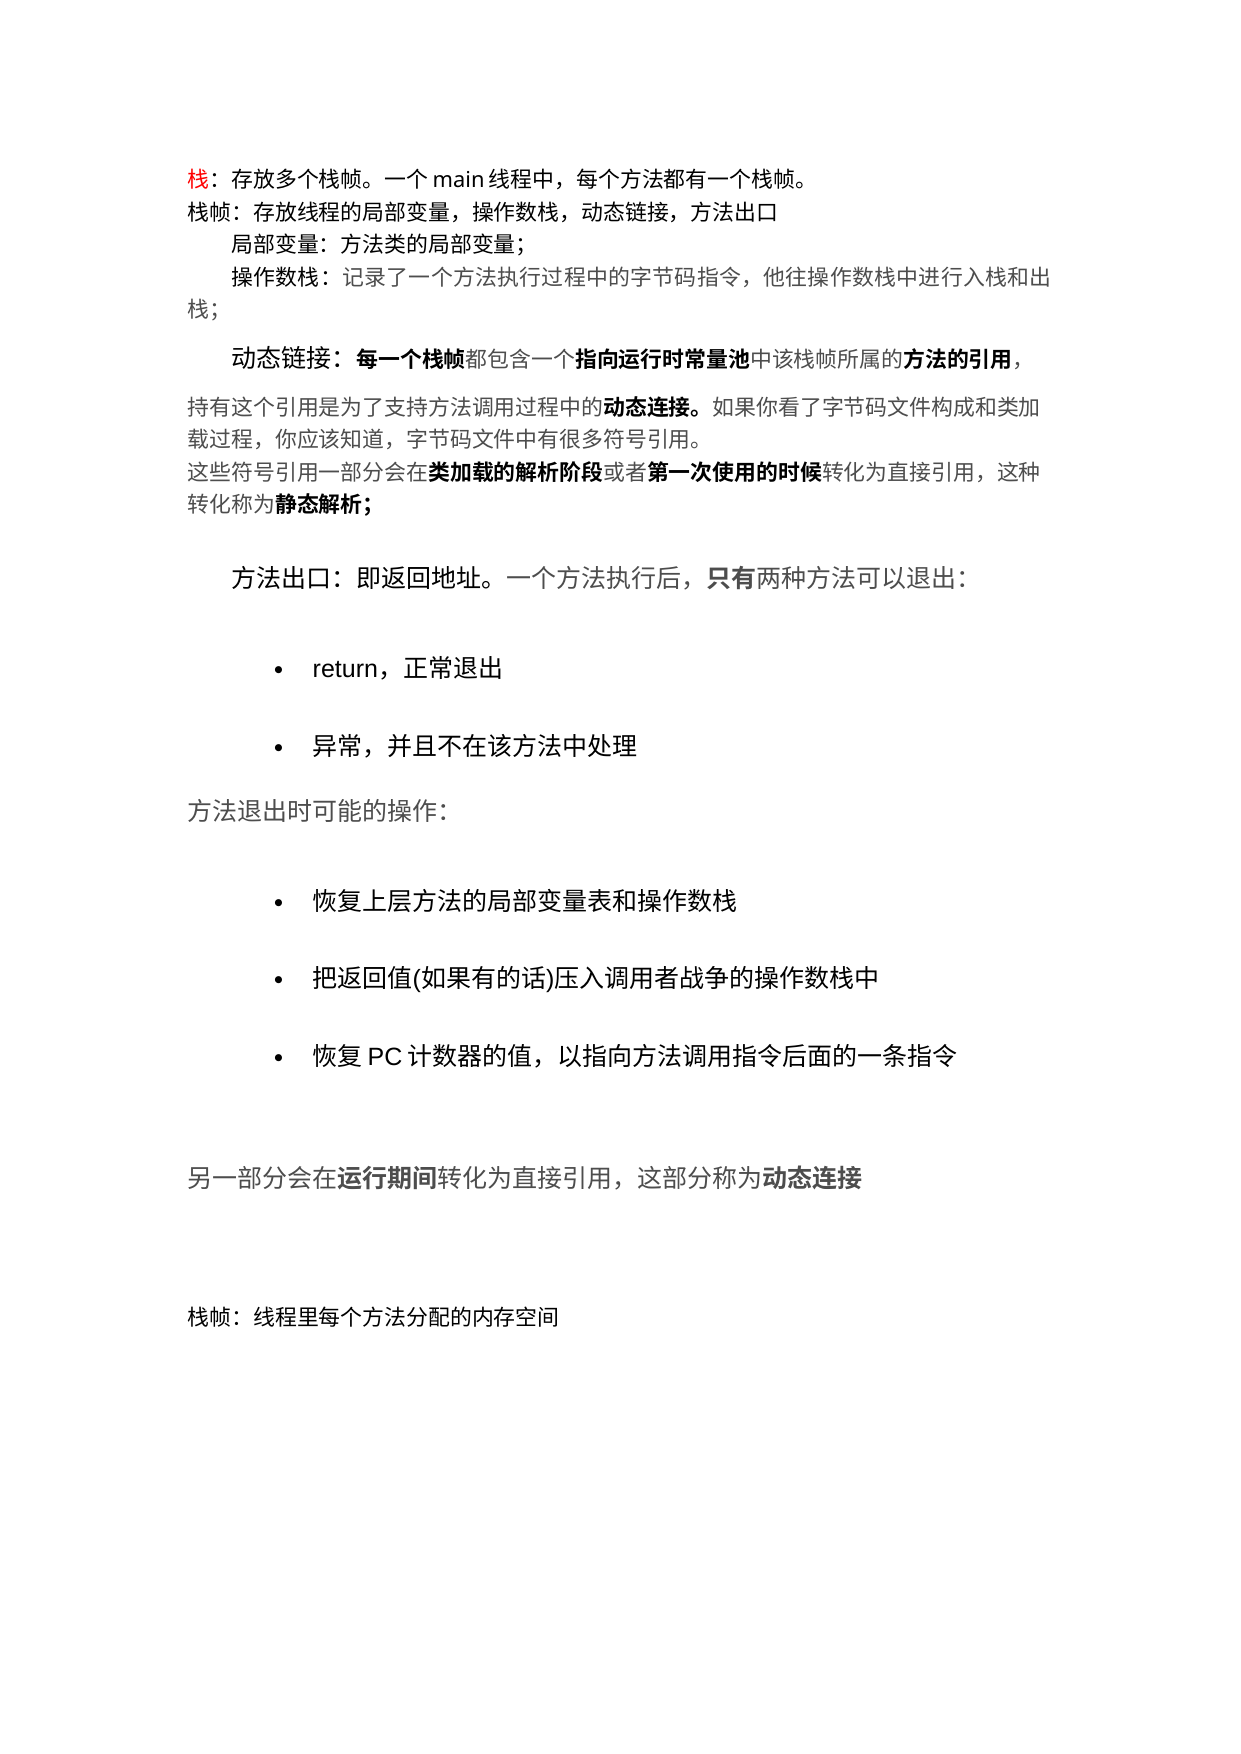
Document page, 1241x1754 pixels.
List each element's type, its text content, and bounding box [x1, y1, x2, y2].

text 栈帧：线程里每个方法分配的内存空间 [187, 1299, 1053, 1332]
list 恢复PC计数器的值，以指向方法调用指令后面的一条指令 [275, 1022, 1053, 1087]
list 恢复上层方法的局部变量表和操作数栈 [275, 867, 1053, 932]
text 这些符号引用一部分会在类加载的解析阶段或者第一次使用的时候转化为直接引用，这种转化称为静态解析； [187, 454, 1053, 519]
text 局部变量：方法类的局部变量； [187, 227, 1053, 259]
text 栈：存放多个栈帧。一个main线程中，每个方法都有一个栈帧。 [187, 162, 1053, 194]
text 方法退出时可能的操作： [187, 777, 1053, 842]
text 栈帧：存放线程的局部变量，操作数栈，动态链接，方法出口 [187, 194, 1053, 227]
list 把返回值(如果有的话)压入调用者战争的操作数栈中 [275, 944, 1053, 1009]
list 异常，并且不在该方法中处理 [275, 712, 1053, 777]
text 动态链接：每一个栈帧都包含一个指向运行时常量池中该栈帧所属的方法的引用，持有这个引用是为了支持方法调用过程中的动态连接。如果你看了字节码文件构成和类加载过程，你应该知道，字节码文件中有很多符号引用。 [187, 324, 1053, 454]
text 方法出口：即返回地址。一个方法执行后，只有两种方法可以退出： [187, 544, 1053, 609]
text 另一部分会在运行期间转化为直接引用，这部分称为动态连接 [187, 1144, 1053, 1209]
list return，正常退出 [275, 634, 1053, 699]
text 操作数栈：记录了一个方法执行过程中的字节码指令，他往操作数栈中进行入栈和出栈； [187, 259, 1053, 324]
